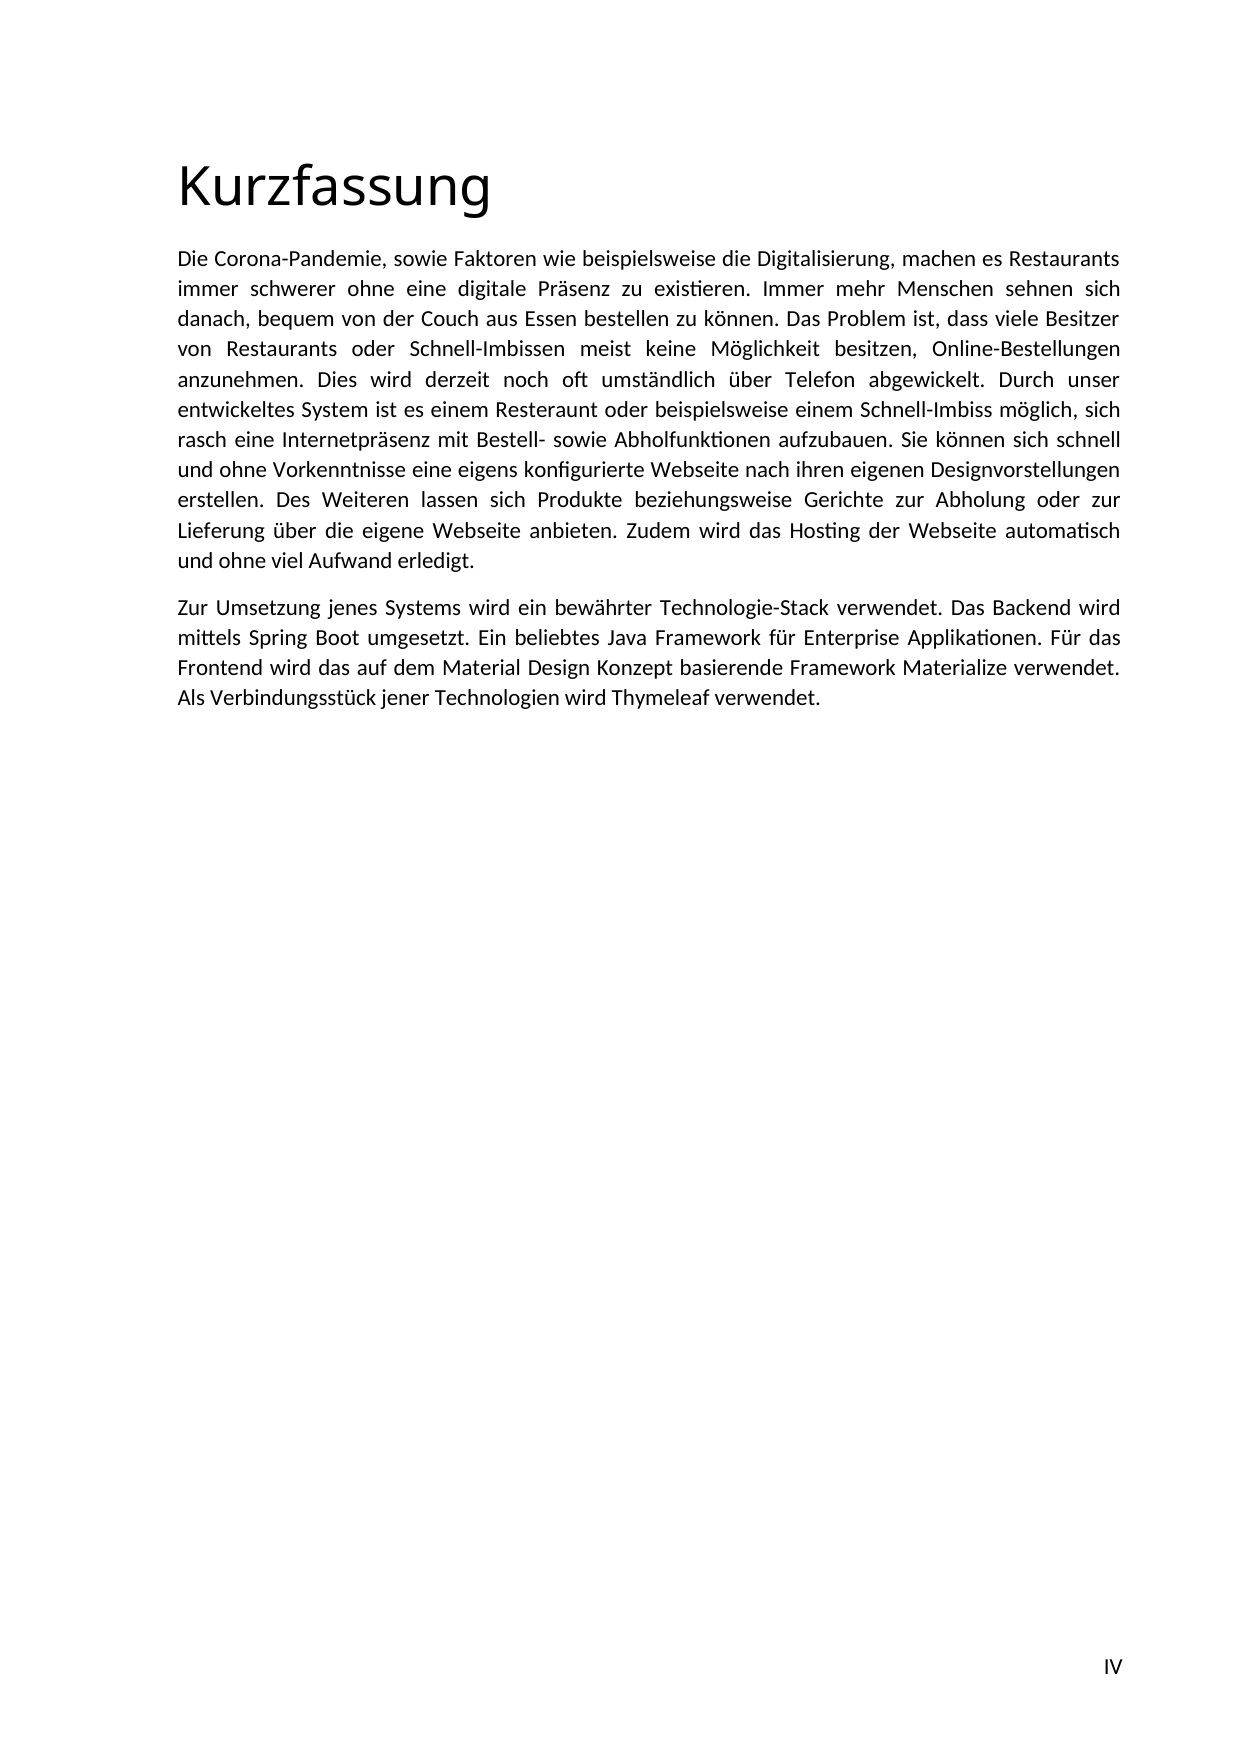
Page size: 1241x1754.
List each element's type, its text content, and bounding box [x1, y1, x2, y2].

text Kurzfassung [177, 148, 1122, 221]
text Die Corona-Pandemie, sowie Faktoren wie beispielsweise die Digitalisierung, machen es Restaurants immer schwerer ohne eine digitale Präsenz zu existieren. Immer mehr Menschen sehnen sich danach, bequem von der Couch aus Essen bestellen zu können. Das Problem ist, dass viele Besitzer von Restaurants oder Schnell-Imbissen meist keine Möglichkeit besitzen, Online-Bestellungen anzunehmen. Dies wird derzeit noch oft umständlich über Telefon abgewickelt. Durch unser entwickeltes System ist es einem Resteraunt oder beispielsweise einem Schnell-Imbiss möglich, sich rasch eine Internetpräsenz mit Bestell- sowie Abholfunktionen aufzubauen. Sie können sich schnell und ohne Vorkenntnisse eine eigens konfigurierte Webseite nach ihren eigenen Designvorstellungen erstellen. Des Weiteren lassen sich Produkte beziehungsweise Gerichte zur Abholung oder zur Lieferung über die eigene Webseite anbieten. Zudem wird das Hosting der Webseite automatisch und ohne viel Aufwand erledigt. [177, 244, 1122, 574]
text Zur Umsetzung jenes Systems wird ein bewährter Technologie-Stack verwendet. Das Backend wird mittels Spring Boot umgesetzt. Ein beliebtes Java Framework für Enterprise Applikationen. Für das Frontend wird das auf dem Material Design Konzept basierende Framework Materialize verwendet. Als Verbindungsstück jener Technologien wird Thymeleaf verwendet. [177, 593, 1122, 712]
